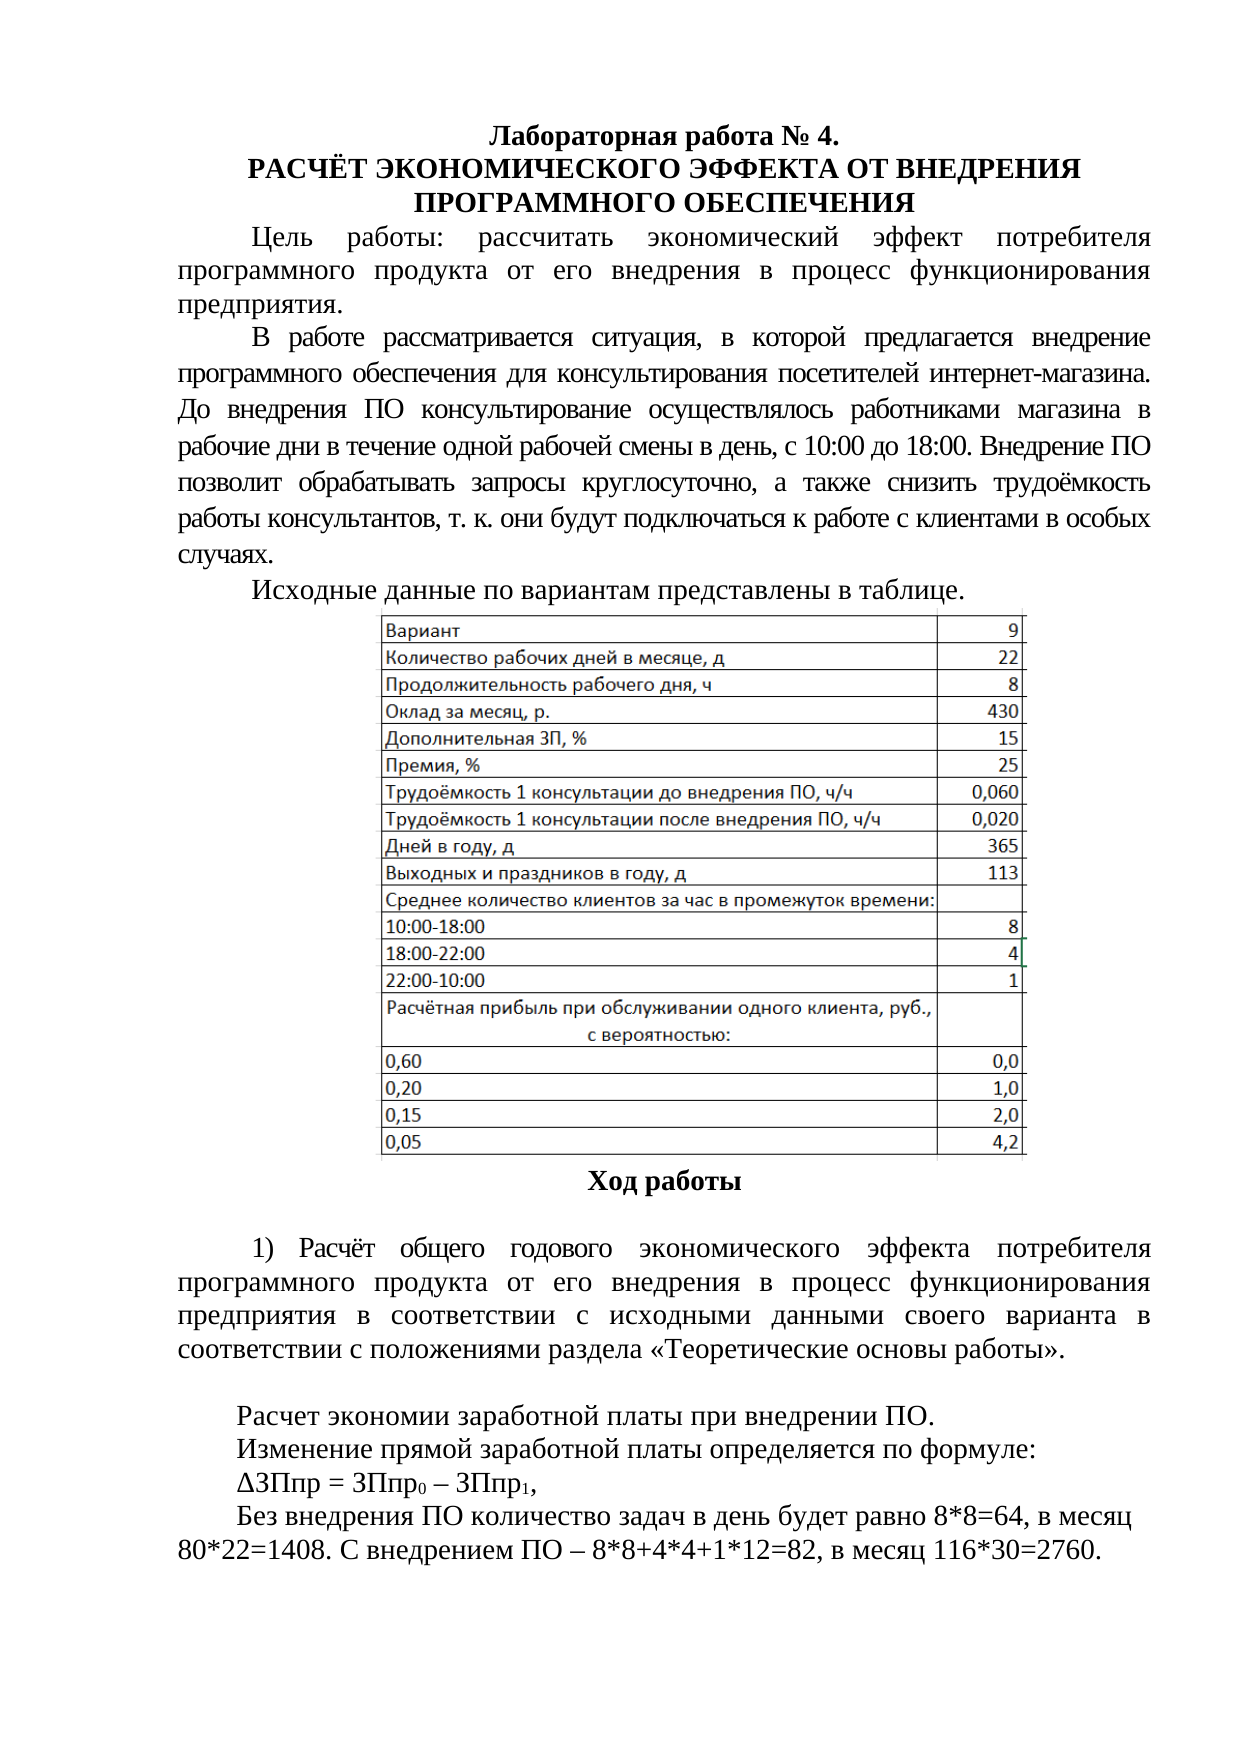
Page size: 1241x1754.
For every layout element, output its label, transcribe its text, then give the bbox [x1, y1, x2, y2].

text В работе рассматривается ситуация, в которой предлагается внедрение программного обеспечения для консультирования посетителей интернет-магазина. До внедрения ПО консультирование осуществлялось работниками магазина в рабочие дни в течение одной рабочей смены в день, с 10:00 до 18:00. Внедрение ПО позволит обрабатывать запросы круглосуточно, а также снизить трудоёмкость работы консультантов, т. к. они будут подключаться к работе с клиентами в особых случаях. [177, 319, 1152, 570]
text Лабораторная работа № 4. [177, 118, 1152, 152]
text ΔЗПпр = ЗПпр0 – ЗПпр1, [177, 1465, 1152, 1498]
text Цель работы: рассчитать экономический эффект потребителя программного продукта от его внедрения в процесс функционирования предприятия. [177, 219, 1152, 319]
text Изменение прямой заработной платы определяется по формуле: [177, 1431, 1152, 1465]
text Расчет экономии заработной платы при внедрении ПО. [177, 1398, 1152, 1431]
text Ход работы [177, 1163, 1152, 1197]
text 1) Расчёт общего годового экономического эффекта потребителя программного продукта от его внедрения в процесс функционирования предприятия в соответствии с исходными данными своего варианта в соответствии с положениями раздела «Теоретические основы работы». [177, 1230, 1152, 1364]
picture [375, 608, 1028, 1161]
text РАСЧЁТ ЭКОНОМИЧЕСКОГО ЭФФЕКТА ОТ ВНЕДРЕНИЯ ПРОГРАММНОГО ОБЕСПЕЧЕНИЯ [177, 152, 1152, 219]
text Без внедрения ПО количество задач в день будет равно 8*8=64, в месяц 80*22=1408. С внедрением ПО – 8*8+4*4+1*12=82, в месяц 116*30=2760. [177, 1498, 1152, 1566]
text Исходные данные по вариантам представлены в таблице. [177, 572, 1152, 606]
